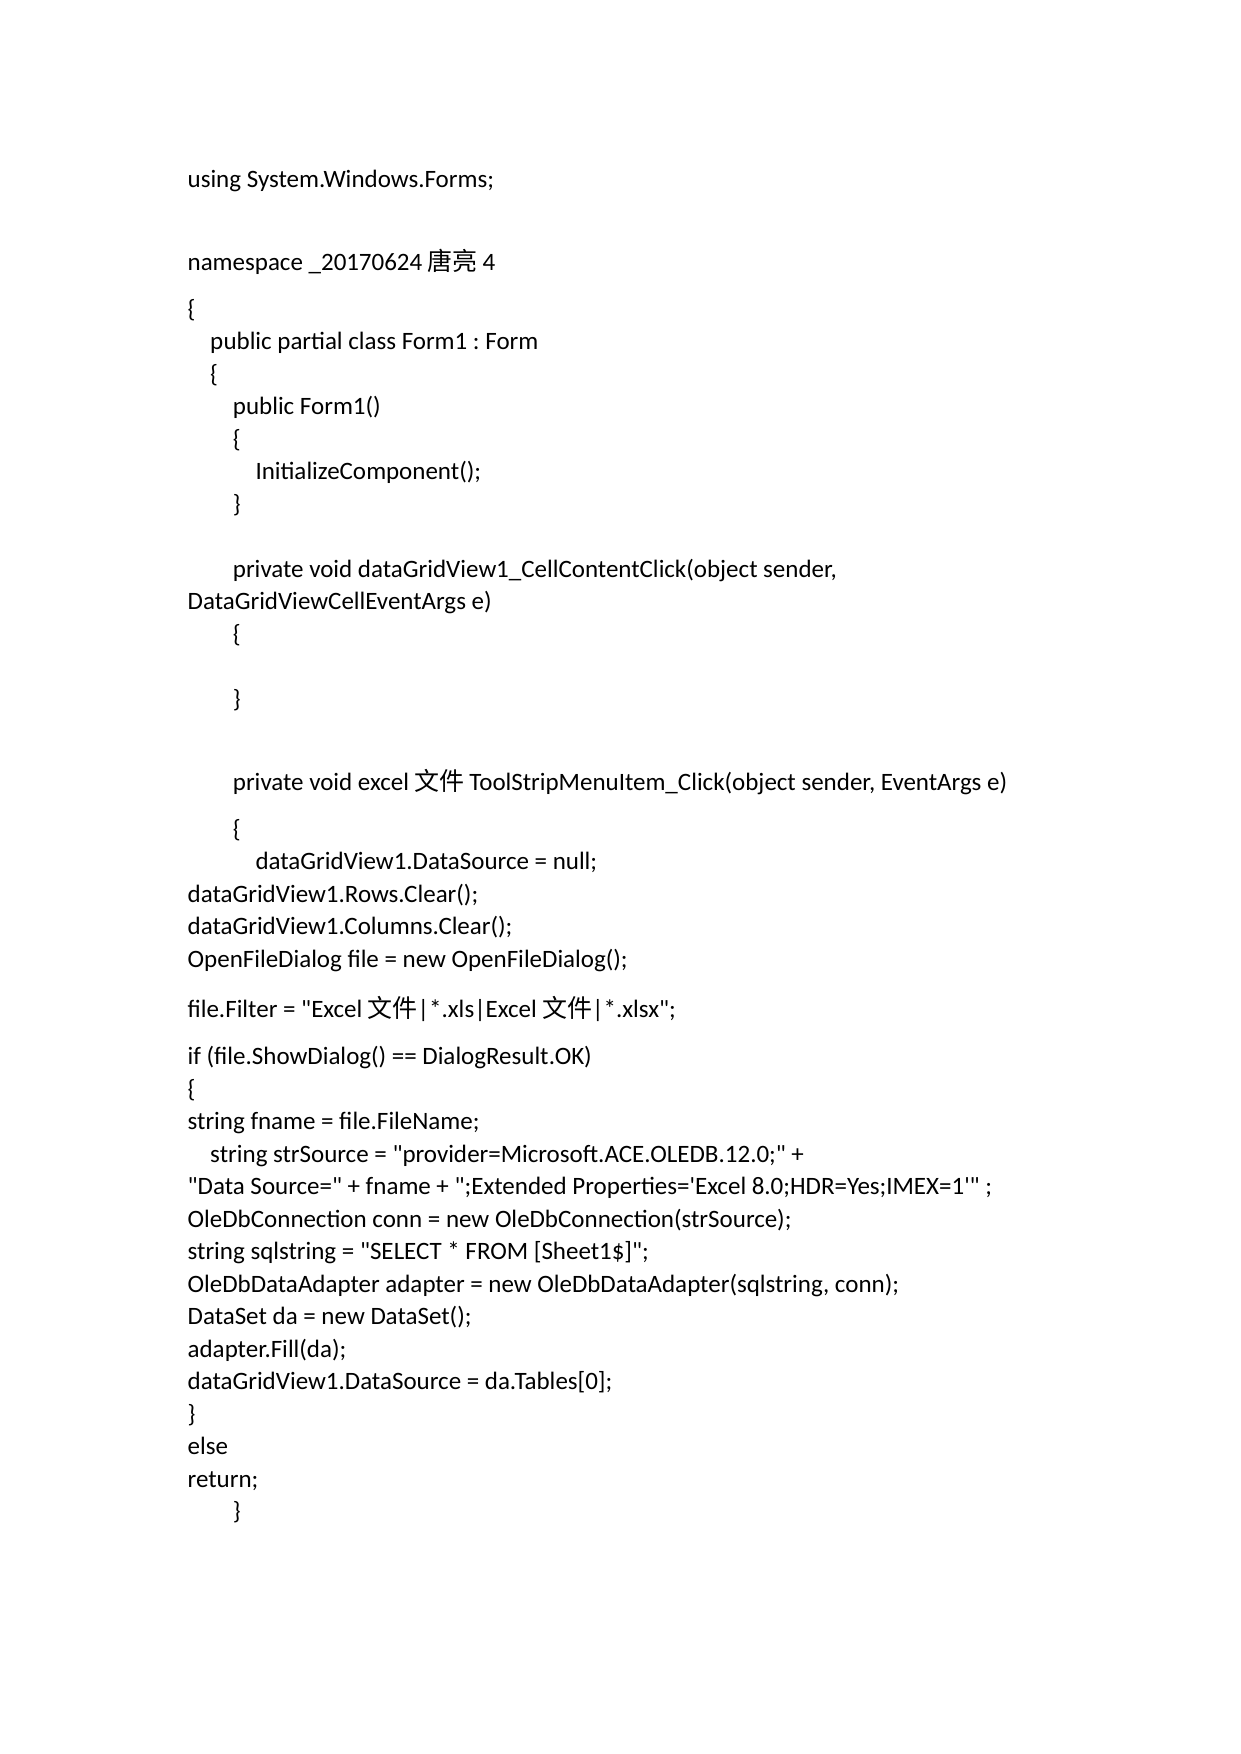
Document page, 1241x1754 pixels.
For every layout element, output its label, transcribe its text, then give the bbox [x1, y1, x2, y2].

text namespace _20170624唐亮4 [187, 227, 1053, 292]
text else [187, 1429, 1053, 1462]
text adapter.Fill(da); [187, 1332, 1053, 1364]
text OpenFileDialog file = new OpenFileDialog(); [187, 942, 1053, 974]
text string sqlstring = "SELECT * FROM [Sheet1$]"; [187, 1234, 1053, 1267]
text OleDbDataAdapter adapter = new OleDbDataAdapter(sqlstring, conn); [187, 1267, 1053, 1299]
text private void dataGridView1_CellContentClick(object sender, DataGridViewCellEventArgs e) [187, 552, 1053, 617]
text dataGridView1.Columns.Clear(); [187, 909, 1053, 942]
text dataGridView1.DataSource = null; [187, 844, 1053, 877]
text public Form1() [187, 389, 1053, 422]
text } [187, 487, 1053, 519]
text private void excel文件ToolStripMenuItem_Click(object sender, EventArgs e) [187, 747, 1053, 812]
text } [187, 1494, 1053, 1527]
text } [187, 1397, 1053, 1429]
text "Data Source=" + fname + ";Extended Properties='Excel 8.0;HDR=Yes;IMEX=1'" ; [187, 1169, 1053, 1202]
text public partial class Form1 : Form [187, 324, 1053, 357]
text OleDbConnection conn = new OleDbConnection(strSource); [187, 1202, 1053, 1234]
text file.Filter = "Excel文件|*.xls|Excel文件|*.xlsx"; [187, 974, 1053, 1039]
text { [187, 617, 1053, 649]
text return; [187, 1462, 1053, 1494]
text } [187, 682, 1053, 714]
text { [187, 292, 1053, 324]
text { [187, 357, 1053, 389]
text InitializeComponent(); [187, 454, 1053, 487]
text string fname = file.FileName; [187, 1104, 1053, 1137]
text dataGridView1.DataSource = da.Tables[0]; [187, 1364, 1053, 1397]
text using System.Windows.Forms; [187, 162, 1053, 194]
text dataGridView1.Rows.Clear(); [187, 877, 1053, 909]
text { [187, 422, 1053, 454]
text if (file.ShowDialog() == DialogResult.OK) [187, 1039, 1053, 1072]
text DataSet da = new DataSet(); [187, 1299, 1053, 1332]
text { [187, 1072, 1053, 1104]
text string strSource = "provider=Microsoft.ACE.OLEDB.12.0;" + [187, 1137, 1053, 1169]
text { [187, 812, 1053, 844]
